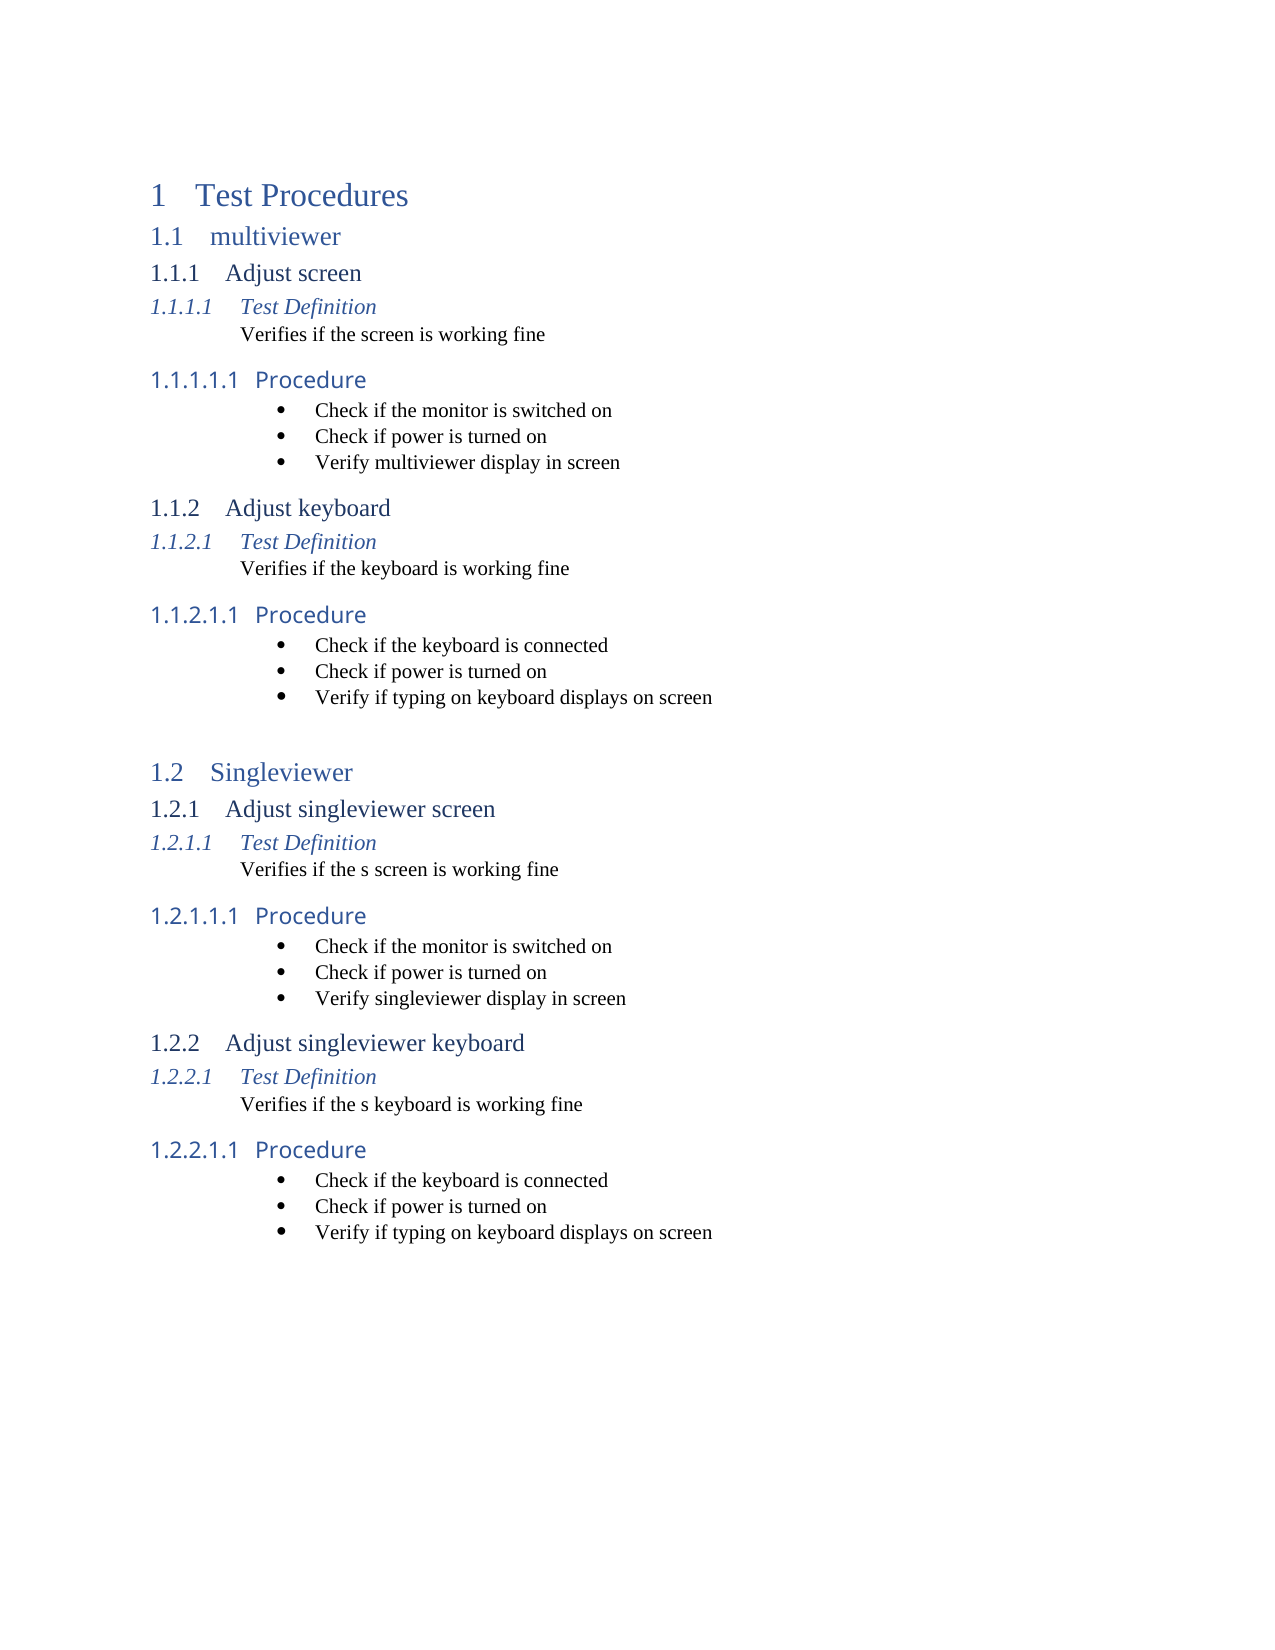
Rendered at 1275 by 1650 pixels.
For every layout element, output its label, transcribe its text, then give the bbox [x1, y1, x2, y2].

subtitle Test Definition [150, 293, 1125, 320]
list Check if power is turned on [277, 424, 1125, 448]
subtitle Procedure [150, 1134, 1125, 1166]
list Check if power is turned on [277, 659, 1125, 683]
text Verifies if the s keyboard is working fine [165, 1092, 1125, 1116]
list Check if the keyboard is connected [277, 1168, 1125, 1192]
text Verifies if the keyboard is working fine [165, 556, 1125, 580]
subtitle Adjust singleviewer screen [150, 794, 1125, 822]
subtitle Procedure [150, 900, 1125, 931]
subtitle Adjust screen [150, 258, 1125, 287]
list Check if the keyboard is connected [277, 633, 1125, 657]
subtitle multiviewer [150, 221, 1125, 252]
subtitle Test Procedures [150, 175, 1125, 213]
list Check if the monitor is switched on [277, 398, 1125, 422]
text Verifies if the screen is working fine [165, 322, 1125, 346]
subtitle Procedure [150, 599, 1125, 630]
subtitle Singleviewer [150, 756, 1125, 787]
list Verify singleviewer display in screen [277, 986, 1125, 1009]
list Verify if typing on keyboard displays on screen [277, 1220, 1125, 1244]
list Verify if typing on keyboard displays on screen [277, 684, 1125, 709]
subtitle Test Definition [150, 829, 1125, 855]
list Check if power is turned on [277, 1194, 1125, 1218]
list Check if the monitor is switched on [277, 934, 1125, 958]
list Check if power is turned on [277, 959, 1125, 984]
subtitle Test Definition [150, 528, 1125, 554]
subtitle Adjust keyboard [150, 493, 1125, 521]
subtitle Procedure [150, 364, 1125, 396]
text Verifies if the s screen is working fine [165, 857, 1125, 881]
subtitle Adjust singleviewer keyboard [150, 1028, 1125, 1057]
subtitle Test Definition [150, 1063, 1125, 1090]
list Verify multiviewer display in screen [277, 450, 1125, 474]
